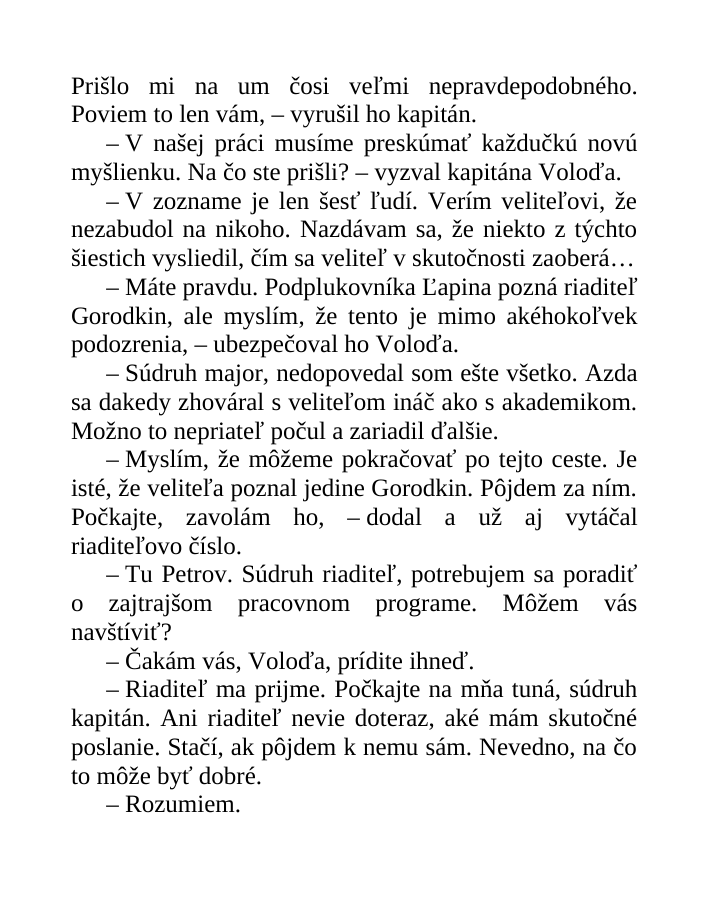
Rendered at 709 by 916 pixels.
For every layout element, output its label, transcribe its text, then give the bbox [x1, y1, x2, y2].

text – Tu Petrov. Súdruh riaditeľ, potrebujem sa poradiť o zajtrajšom pracovnom programe. Môžem vás navštíviť? [71, 559, 638, 646]
text – Myslím, že môžeme pokračovať po tejto ceste. Je isté, že veliteľa poznal jedine Gorodkin. Pôjdem za ním. Počkajte, zavolám ho, – dodal a už aj vytáčal riaditeľovo číslo. [71, 444, 638, 559]
text – Súdruh major, nedopovedal som ešte všetko. Azda sa dakedy zhováral s veliteľom ináč ako s akademikom. Možno to nepriateľ počul a zariadil ďalšie. [71, 358, 638, 444]
text – Máte pravdu. Podplukovníka Ľapina pozná riaditeľ Gorodkin, ale myslím, že tento je mimo akéhokoľvek podozrenia, – ubezpečoval ho Voloďa. [71, 272, 638, 358]
text – Čakám vás, Voloďa, prídite ihneď. [71, 646, 638, 674]
text – Rozumiem. [71, 789, 638, 818]
text – V zozname je len šesť ľudí. Verím veliteľovi, že nezabudol na nikoho. Nazdávam sa, že niekto z týchto šiestich vysliedil, čím sa veliteľ v skutočnosti zaoberá… [71, 186, 638, 272]
text – Riaditeľ ma prijme. Počkajte na mňa tuná, súdruh kapitán. Ani riaditeľ nevie doteraz, aké mám skutočné poslanie. Stačí, ak pôjdem k nemu sám. Nevedno, na čo to môže byť dobré. [71, 674, 638, 789]
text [71, 71, 638, 128]
text – V našej práci musíme preskúmať každučkú novú myšlienku. Na čo ste prišli? – vyzval kapitána Voloďa. [71, 128, 638, 186]
